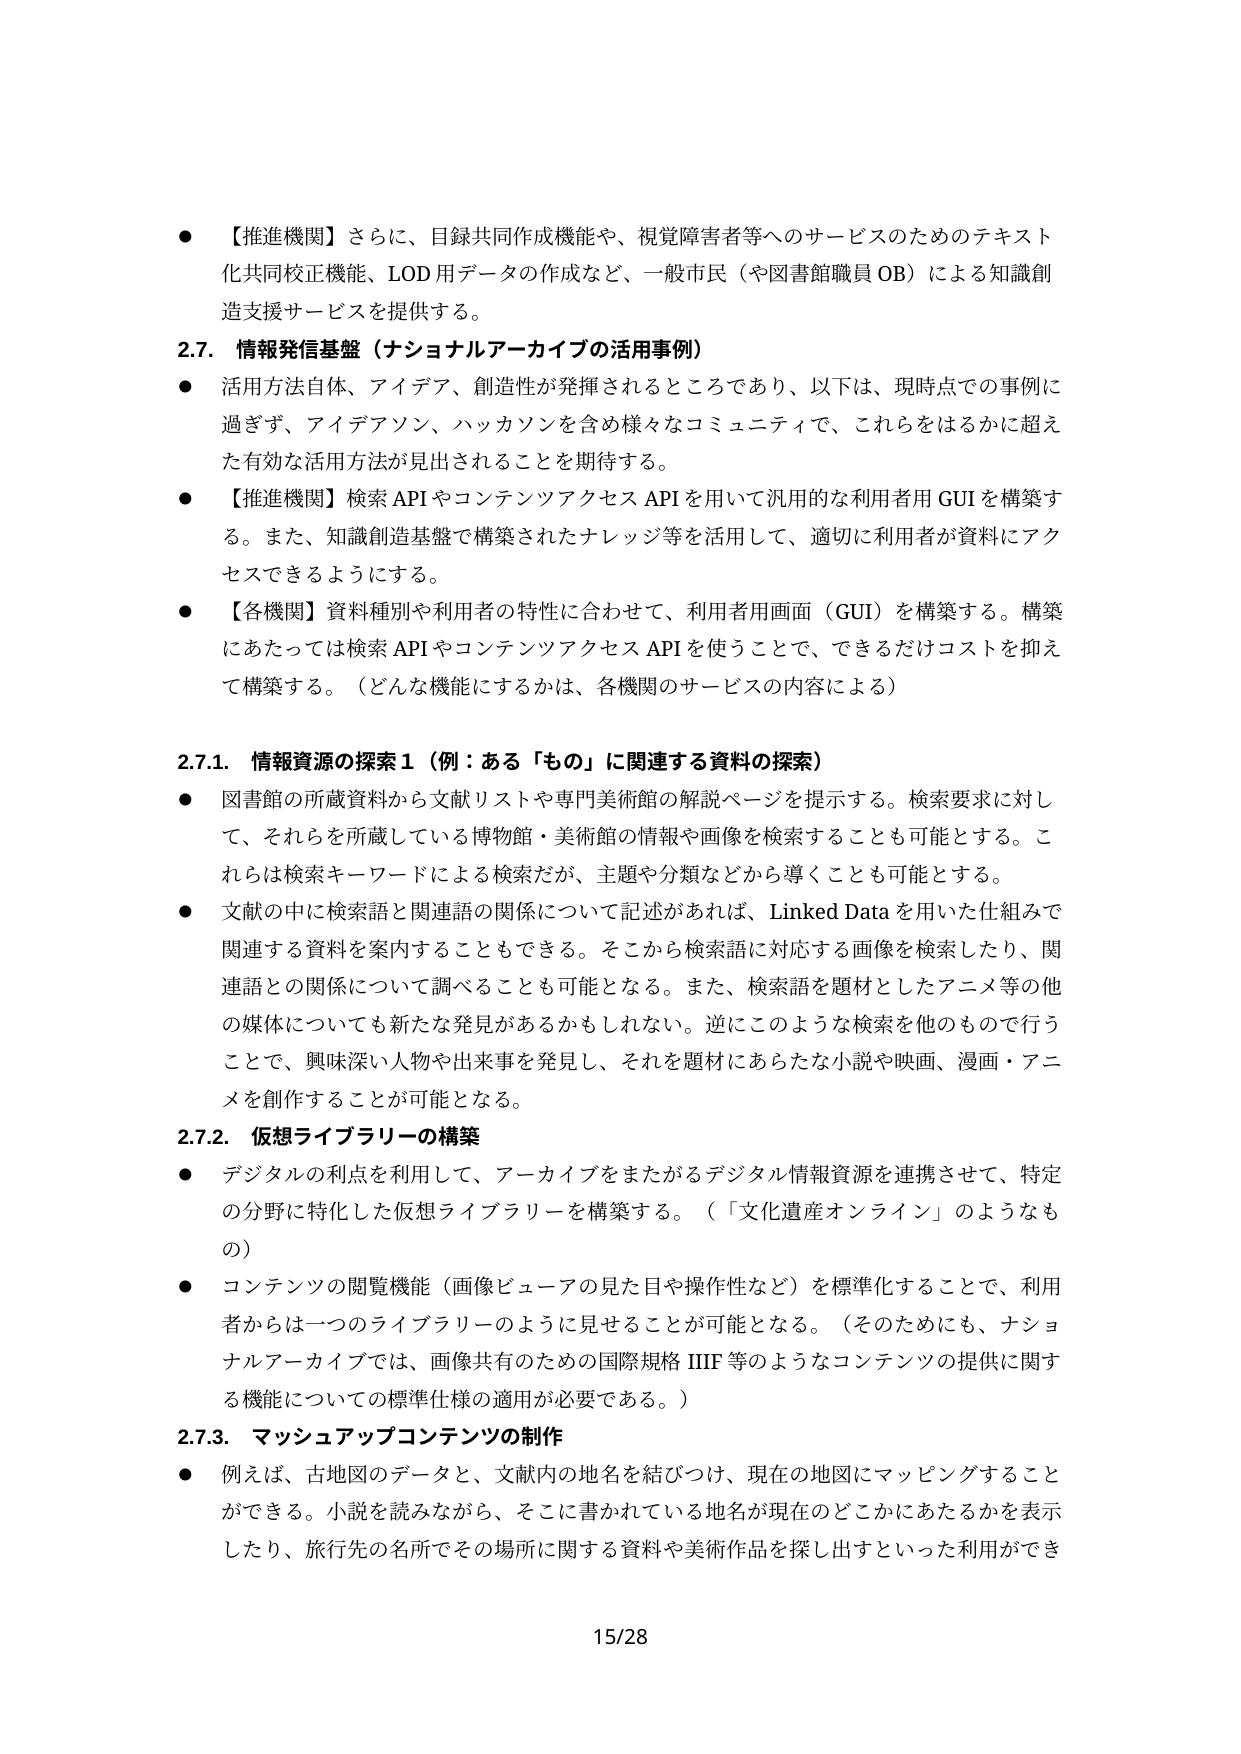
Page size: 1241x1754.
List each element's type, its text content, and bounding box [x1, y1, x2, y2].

subtitle 仮想ライブラリーの構築 [177, 1117, 1063, 1154]
list 【推進機関】検索APIやコンテンツアクセスAPIを用いて汎用的な利用者用GUIを構築する。また、知識創造基盤で構築されたナレッジ等を活用して、適切に利用者が資料にアクセスできるようにする。 [177, 479, 1063, 592]
list 活用方法自体、アイデア、創造性が発揮されるところであり、以下は、現時点での事例に過ぎず、アイデアソン、ハッカソンを含め様々なコミュニティで、これらをはるかに超えた有効な活用方法が見出されることを期待する。 [177, 367, 1063, 479]
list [177, 1454, 1063, 1567]
subtitle 情報発信基盤（ナショナルアーカイブの活用事例） [177, 329, 1063, 367]
list コンテンツの閲覧機能（画像ビューアの見た目や操作性など）を標準化することで、利用者からは一つのライブラリーのように見せることが可能となる。（そのためにも、ナショナルアーカイブでは、画像共有のための国際規格IIIF等のようなコンテンツの提供に関する機能についての標準仕様の適用が必要である。） [177, 1267, 1063, 1417]
subtitle 情報資源の探索１（例：ある「もの」に関連する資料の探索） [177, 742, 1063, 779]
list 図書館の所蔵資料から文献リストや専門美術館の解説ページを提示する。検索要求に対して、それらを所蔵している博物館・美術館の情報や画像を検索することも可能とする。これらは検索キーワードによる検索だが、主題や分類などから導くことも可能とする。 [177, 779, 1063, 892]
list 【推進機関】さらに、目録共同作成機能や、視覚障害者等へのサービスのためのテキスト化共同校正機能、LOD用データの作成など、一般市民（や図書館職員OB）による知識創造支援サービスを提供する。 [177, 217, 1063, 329]
list 文献の中に検索語と関連語の関係について記述があれば、Linked Dataを用いた仕組みで関連する資料を案内することもできる。そこから検索語に対応する画像を検索したり、関連語との関係について調べることも可能となる。また、検索語を題材としたアニメ等の他の媒体についても新たな発見があるかもしれない。逆にこのような検索を他のもので行うことで、興味深い人物や出来事を発見し、それを題材にあらたな小説や映画、漫画・アニメを創作することが可能となる。 [177, 892, 1063, 1117]
list 【各機関】資料種別や利用者の特性に合わせて、利用者用画面（GUI）を構築する。構築にあたっては検索APIやコンテンツアクセスAPIを使うことで、できるだけコストを抑えて構築する。（どんな機能にするかは、各機関のサービスの内容による） [177, 592, 1063, 704]
subtitle マッシュアップコンテンツの制作 [177, 1417, 1063, 1454]
list デジタルの利点を利用して、アーカイブをまたがるデジタル情報資源を連携させて、特定の分野に特化した仮想ライブラリーを構築する。（「文化遺産オンライン」のようなもの） [177, 1154, 1063, 1267]
